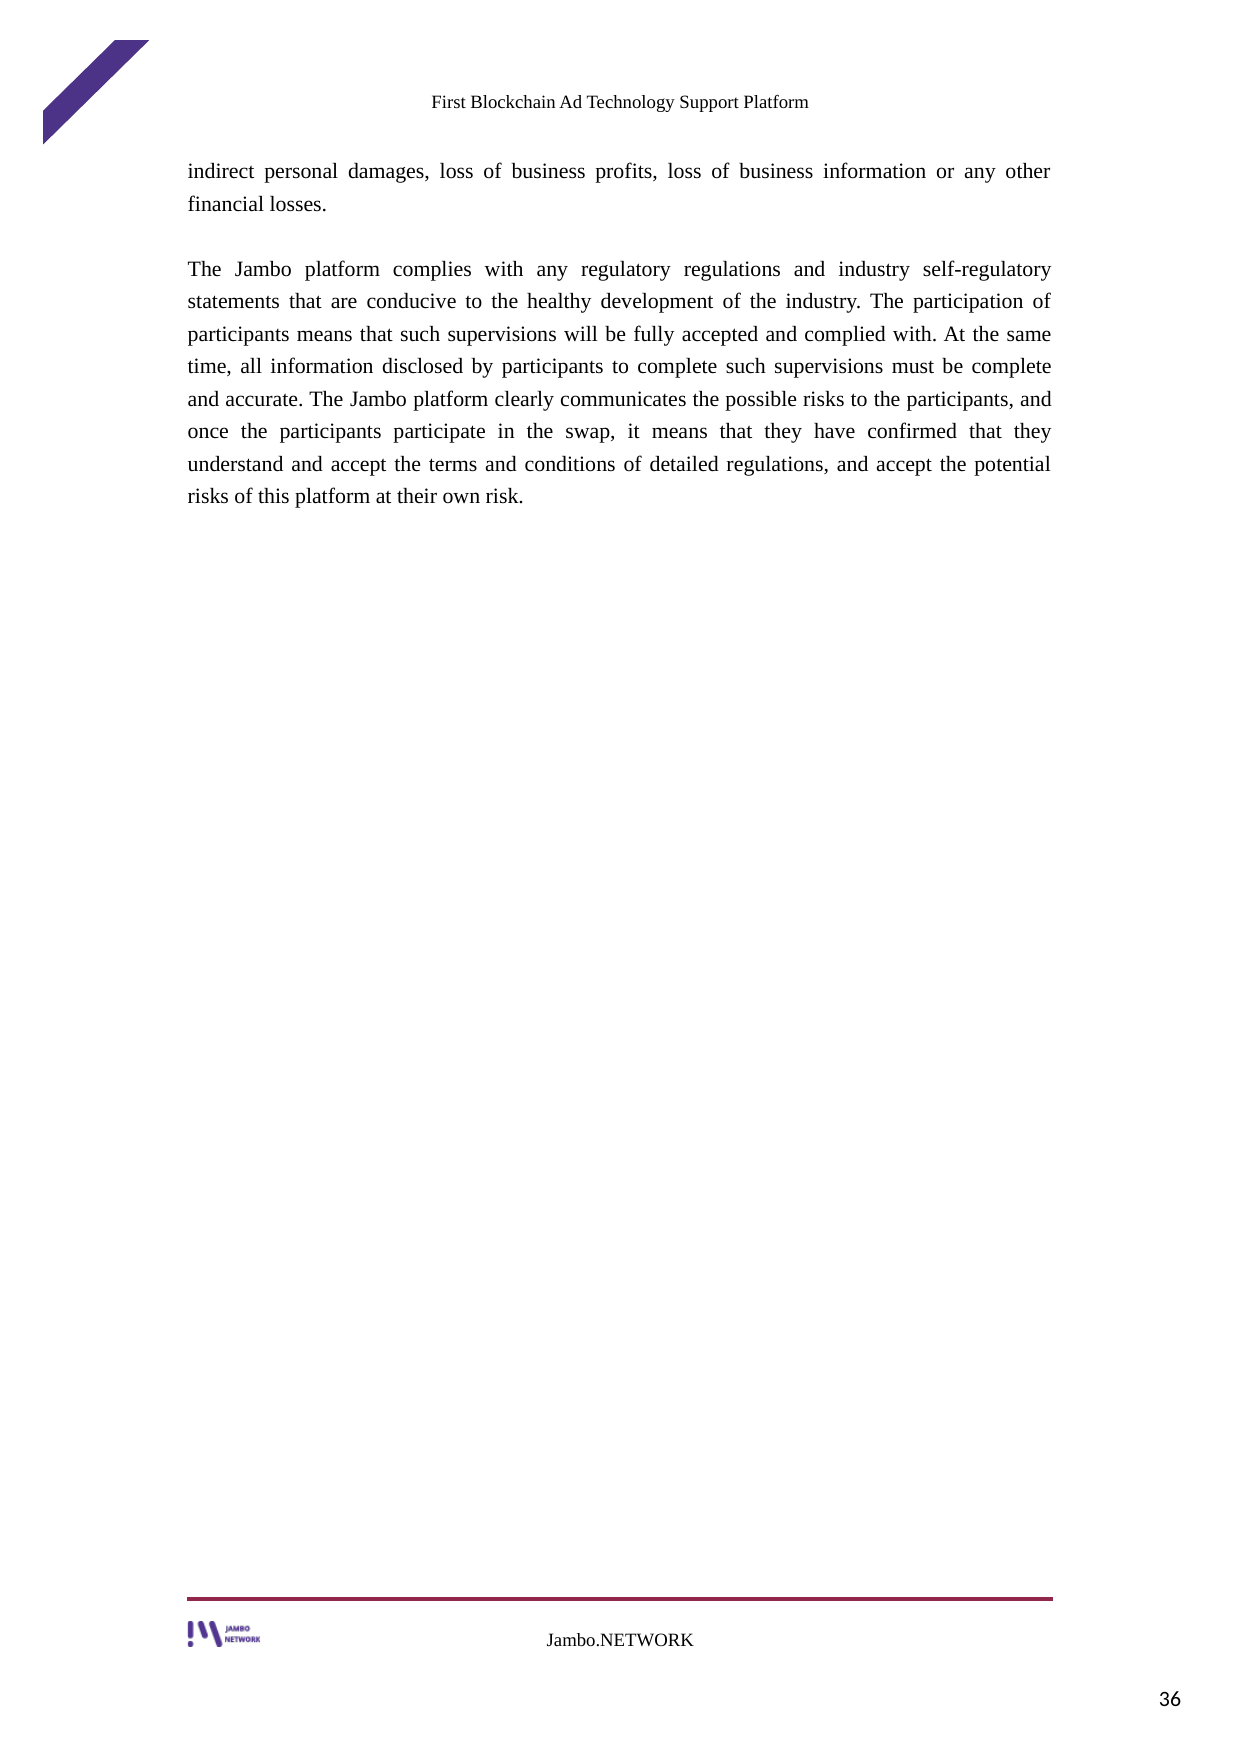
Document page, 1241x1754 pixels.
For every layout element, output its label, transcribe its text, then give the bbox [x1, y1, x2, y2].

picture [187, 1621, 260, 1647]
text The Jambo platform complies with any regulatory regulations and industry self-regulatory statements that are conducive to the healthy development of the industry. The participation of participants means that such supervisions will be fully accepted and complied with. At the same time, all information disclosed by participants to complete such supervisions must be complete and accurate. The Jambo platform clearly communicates the possible risks to the participants, and once the participants participate in the swap, it means that they have confirmed that they understand and accept the terms and conditions of detailed regulations, and accept the potential risks of this platform at their own risk. [187, 252, 1053, 512]
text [187, 155, 1053, 220]
